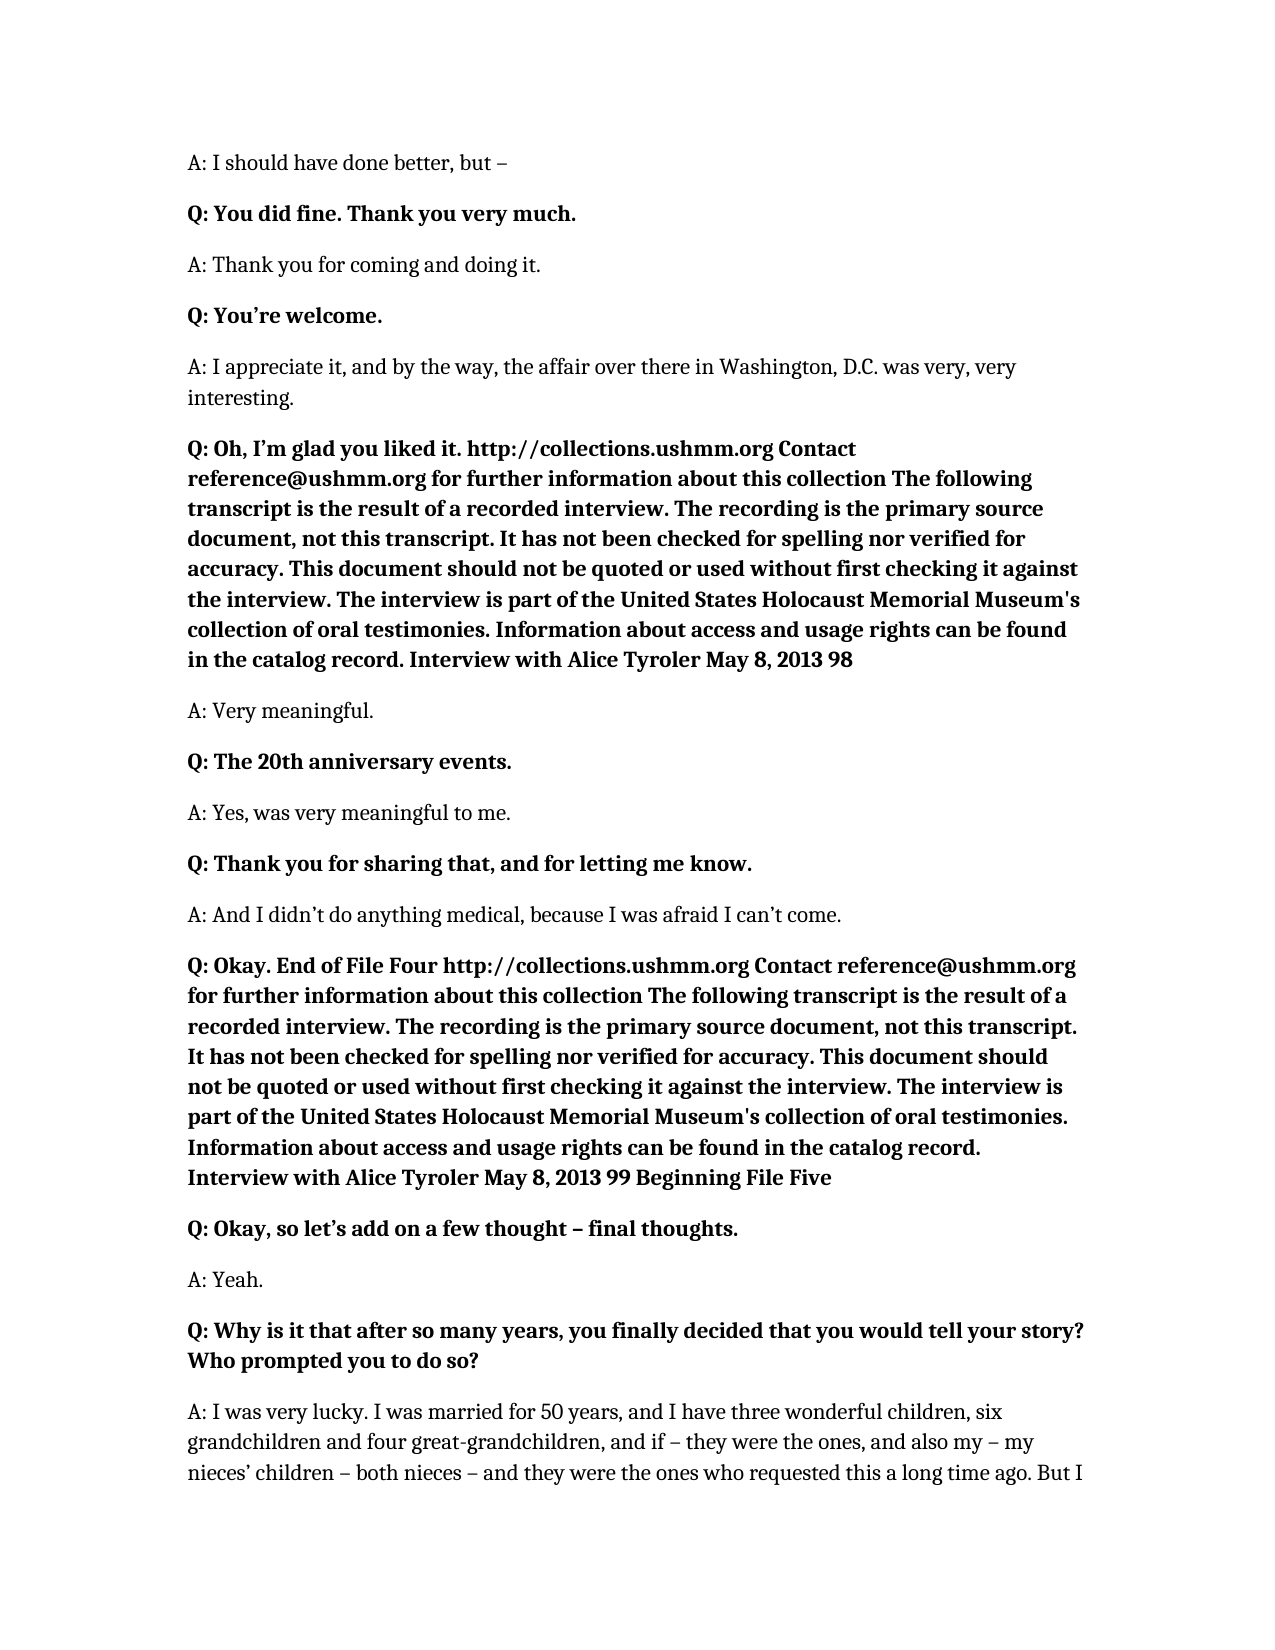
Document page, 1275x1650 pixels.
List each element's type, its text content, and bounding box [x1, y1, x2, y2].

text Q: Thank you for sharing that, and for letting me know. [187, 851, 1087, 877]
text Q: Okay, so let’s add on a few thought – final thoughts. [187, 1216, 1087, 1242]
text A: Yeah. [187, 1267, 1087, 1293]
text Q: You did fine. Thank you very much. [187, 201, 1087, 227]
text A: I appreciate it, and by the way, the affair over there in Washington, D.C. was very, very interesting. [187, 354, 1087, 411]
text Q: Oh, I’m glad you liked it. http://collections.ushmm.org Contact reference@ushmm.org for further information about this collection The following transcript is the result of a recorded interview. The recording is the primary source document, not this transcript. It has not been checked for spelling nor verified for accuracy. This document should not be quoted or used without first checking it against the interview. The interview is part of the United States Holocaust Memorial Museum's collection of oral testimonies. Information about access and usage rights can be found in the catalog record. Interview with Alice Tyroler May 8, 2013 98 [187, 435, 1087, 673]
text Q: Okay. End of File Four http://collections.ushmm.org Contact reference@ushmm.org for further information about this collection The following transcript is the result of a recorded interview. The recording is the primary source document, not this transcript. It has not been checked for spelling nor verified for accuracy. This document should not be quoted or used without first checking it against the interview. The interview is part of the United States Holocaust Memorial Museum's collection of oral testimonies. Information about access and usage rights can be found in the catalog record. Interview with Alice Tyroler May 8, 2013 99 Beginning File Five [187, 953, 1087, 1191]
text A: I should have done better, but – [187, 150, 1087, 176]
text A: And I didn’t do anything medical, because I was afraid I can’t come. [187, 902, 1087, 928]
text A: Thank you for coming and doing it. [187, 252, 1087, 278]
text A: Very meaningful. [187, 698, 1087, 724]
text Q: You’re welcome. [187, 303, 1087, 329]
text Q: Why is it that after so many years, you finally decided that you would tell your story? Who prompted you to do so? [187, 1318, 1087, 1374]
text A: Yes, was very meaningful to me. [187, 800, 1087, 826]
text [187, 1399, 1087, 1486]
text Q: The 20th anniversary events. [187, 749, 1087, 775]
